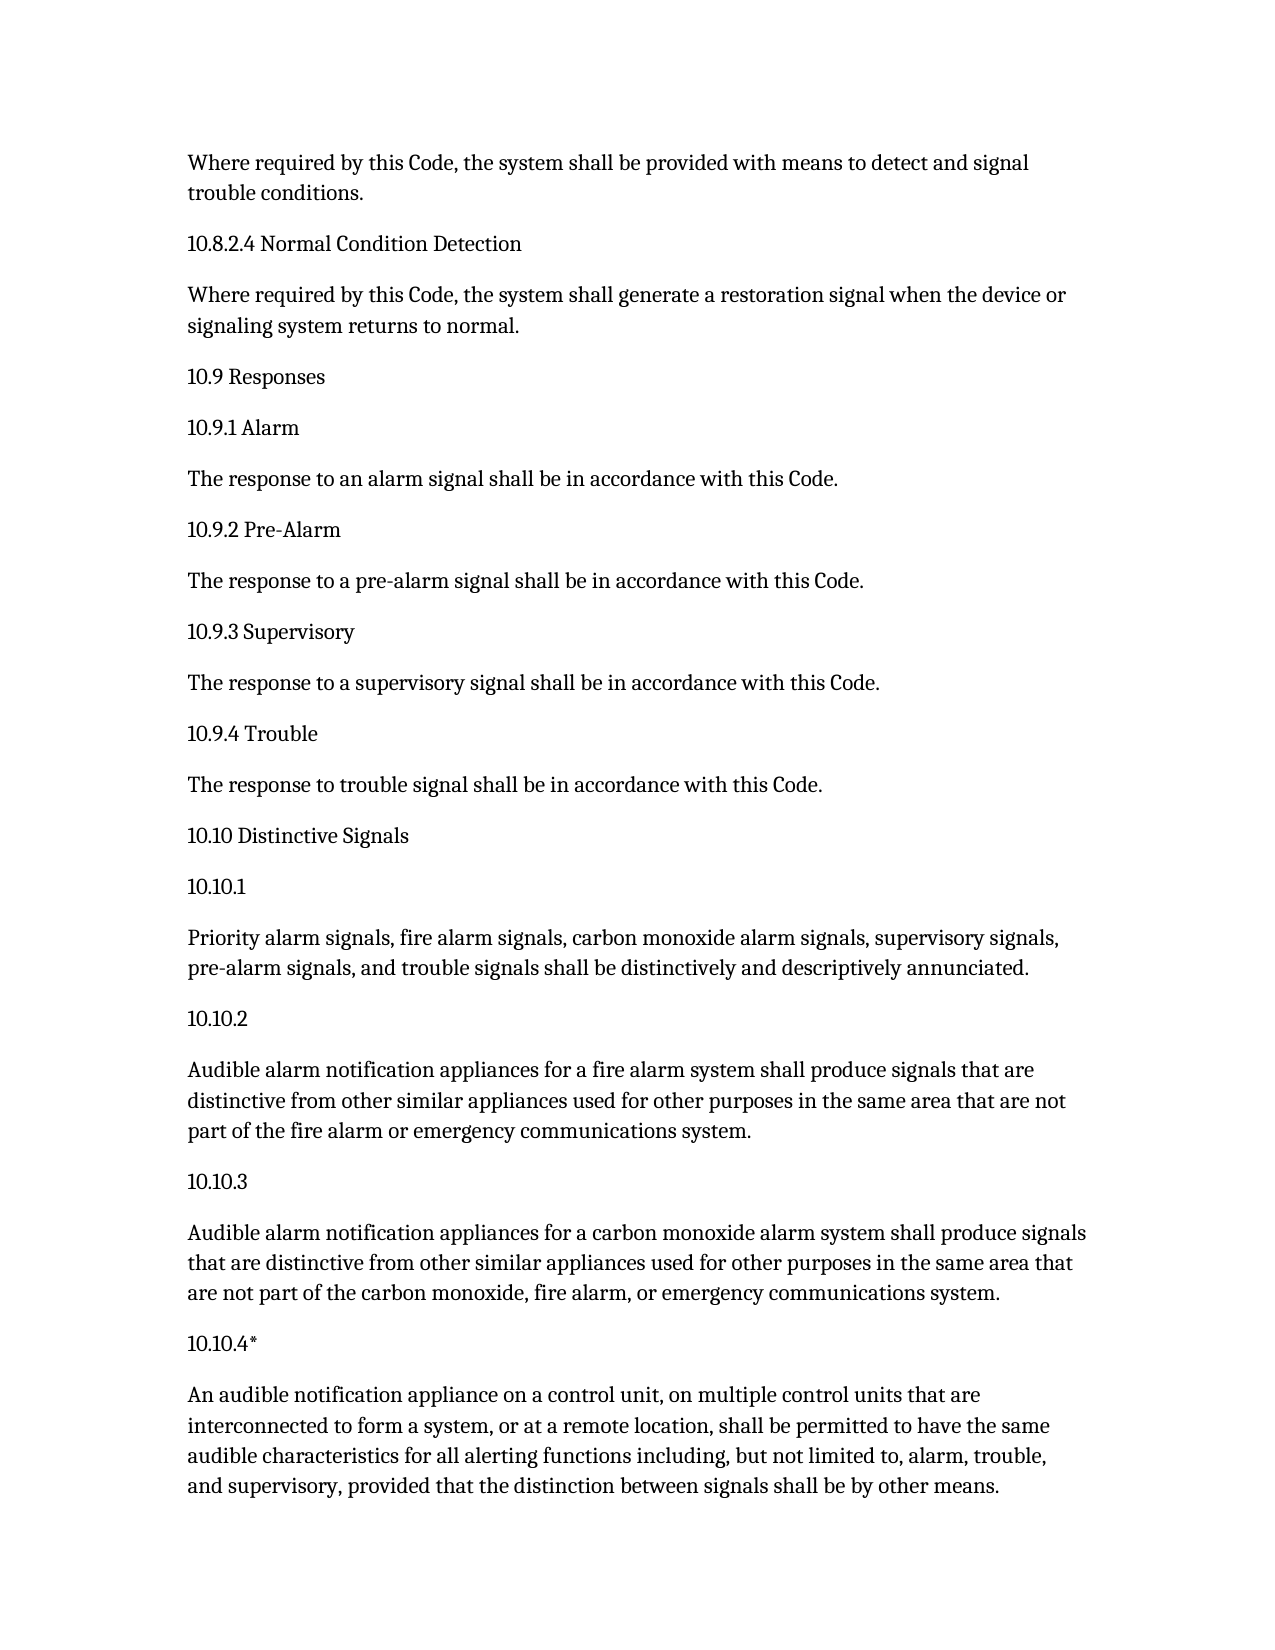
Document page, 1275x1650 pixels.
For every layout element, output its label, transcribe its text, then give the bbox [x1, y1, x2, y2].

text 10.9.3 Supervisory [187, 619, 1087, 645]
text Priority alarm signals, fire alarm signals, carbon monoxide alarm signals, supervisory signals, pre-alarm signals, and trouble signals shall be distinctively and descriptively annunciated. [187, 925, 1087, 982]
text Audible alarm notification appliances for a carbon monoxide alarm system shall produce signals that are distinctive from other similar appliances used for other purposes in the same area that are not part of the carbon monoxide, fire alarm, or emergency communications system. [187, 1220, 1087, 1307]
text 10.10.2 [187, 1006, 1087, 1033]
text The response to a supervisory signal shall be in accordance with this Code. [187, 670, 1087, 696]
text An audible notification appliance on a control unit, on multiple control units that are interconnected to form a system, or at a remote location, shall be permitted to have the same audible characteristics for all alerting functions including, but not limited to, alarm, trouble, and supervisory, provided that the distinction between signals shall be by other means. [187, 1382, 1087, 1499]
text Where required by this Code, the system shall generate a restoration signal when the device or signaling system returns to normal. [187, 282, 1087, 339]
text 10.10.1 [187, 874, 1087, 900]
text 10.9.1 Alarm [187, 414, 1087, 441]
text The response to a pre-alarm signal shall be in accordance with this Code. [187, 568, 1087, 594]
text 10.9 Responses [187, 363, 1087, 390]
text 10.10 Distinctive Signals [187, 823, 1087, 849]
text 10.10.4* [187, 1331, 1087, 1358]
text The response to an alarm signal shall be in accordance with this Code. [187, 466, 1087, 492]
text 10.9.2 Pre-Alarm [187, 517, 1087, 543]
text 10.10.3 [187, 1169, 1087, 1195]
text Where required by this Code, the system shall be provided with means to detect and signal trouble conditions. [187, 150, 1087, 207]
text Audible alarm notification appliances for a fire alarm system shall produce signals that are distinctive from other similar appliances used for other purposes in the same area that are not part of the fire alarm or emergency communications system. [187, 1057, 1087, 1144]
text The response to trouble signal shall be in accordance with this Code. [187, 772, 1087, 798]
text 10.8.2.4 Normal Condition Detection [187, 231, 1087, 258]
text 10.9.4 Trouble [187, 721, 1087, 747]
